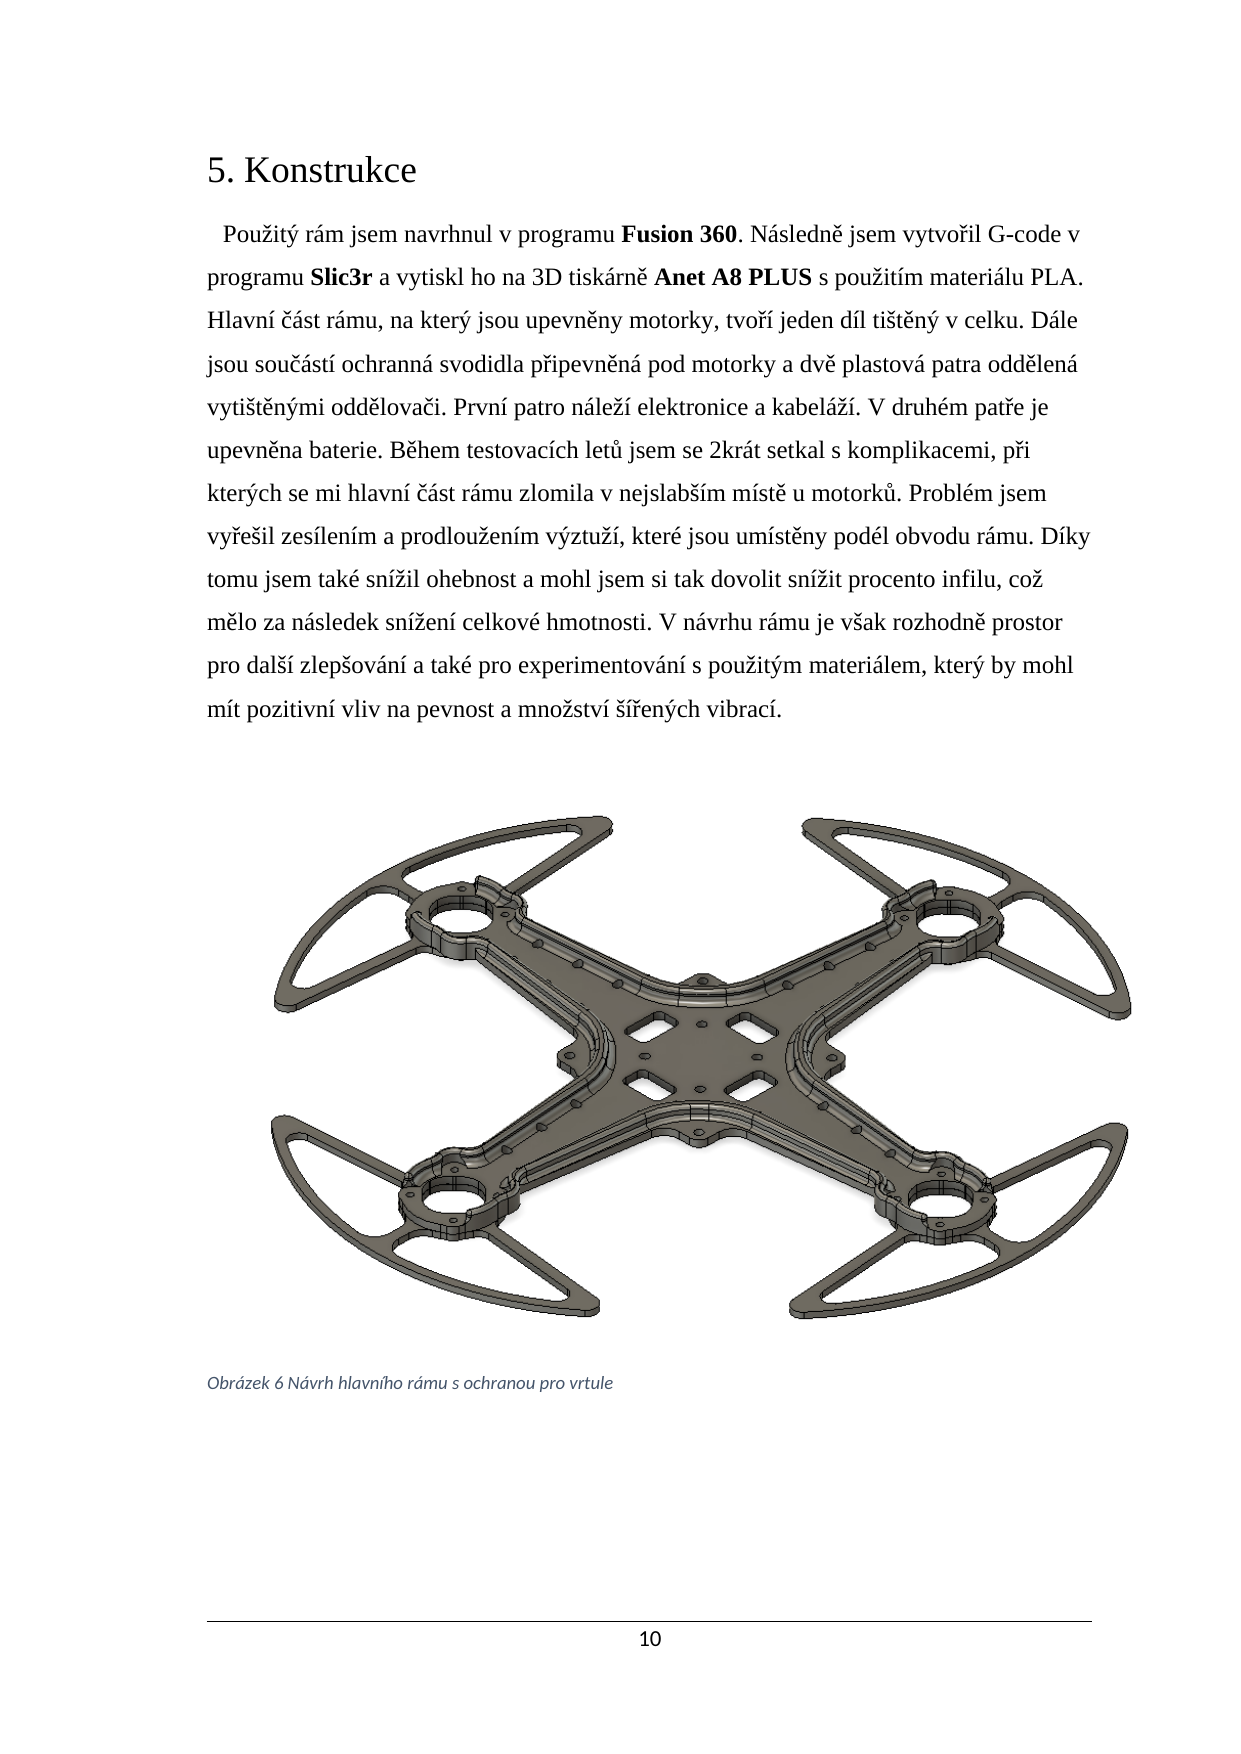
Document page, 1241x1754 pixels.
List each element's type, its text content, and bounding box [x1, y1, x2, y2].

text Použitý rám jsem navrhnul v programu Fusion 360. Následně jsem vytvořil G-code v programu Slic3r a vytiskl ho na 3D tiskárně Anet A8 PLUS s použitím materiálu PLA. Hlavní část rámu, na který jsou upevněny motorky, tvoří jeden díl tištěný v celku. Dále jsou součástí ochranná svodidla připevněná pod motorky a dvě plastová patra oddělená vytištěnými oddělovači. První patro náleží elektronice a kabeláží. V druhém patře je upevněna baterie. Během testovacích letů jsem se 2krát setkal s komplikacemi, při kterých se mi hlavní část rámu zlomila v nejslabším místě u motorků. Problém jsem vyřešil zesílením a prodloužením výztuží, které jsou umístěny podél obvodu rámu. Díky tomu jsem také snížil ohebnost a mohl jsem si tak dovolit snížit procento infilu, což mělo za následek snížení celkové hmotnosti. V návrhu rámu je však rozhodně prostor pro další zlepšování a také pro experimentování s použitým materiálem, který by mohl mít pozitivní vliv na pevnost a množství šířených vibrací. [207, 219, 1092, 722]
text Konstrukce [207, 148, 1092, 191]
text Obrázek 6 Návrh hlavního rámu s ochranou pro vrtule [207, 1371, 1092, 1394]
picture [222, 736, 1164, 1357]
